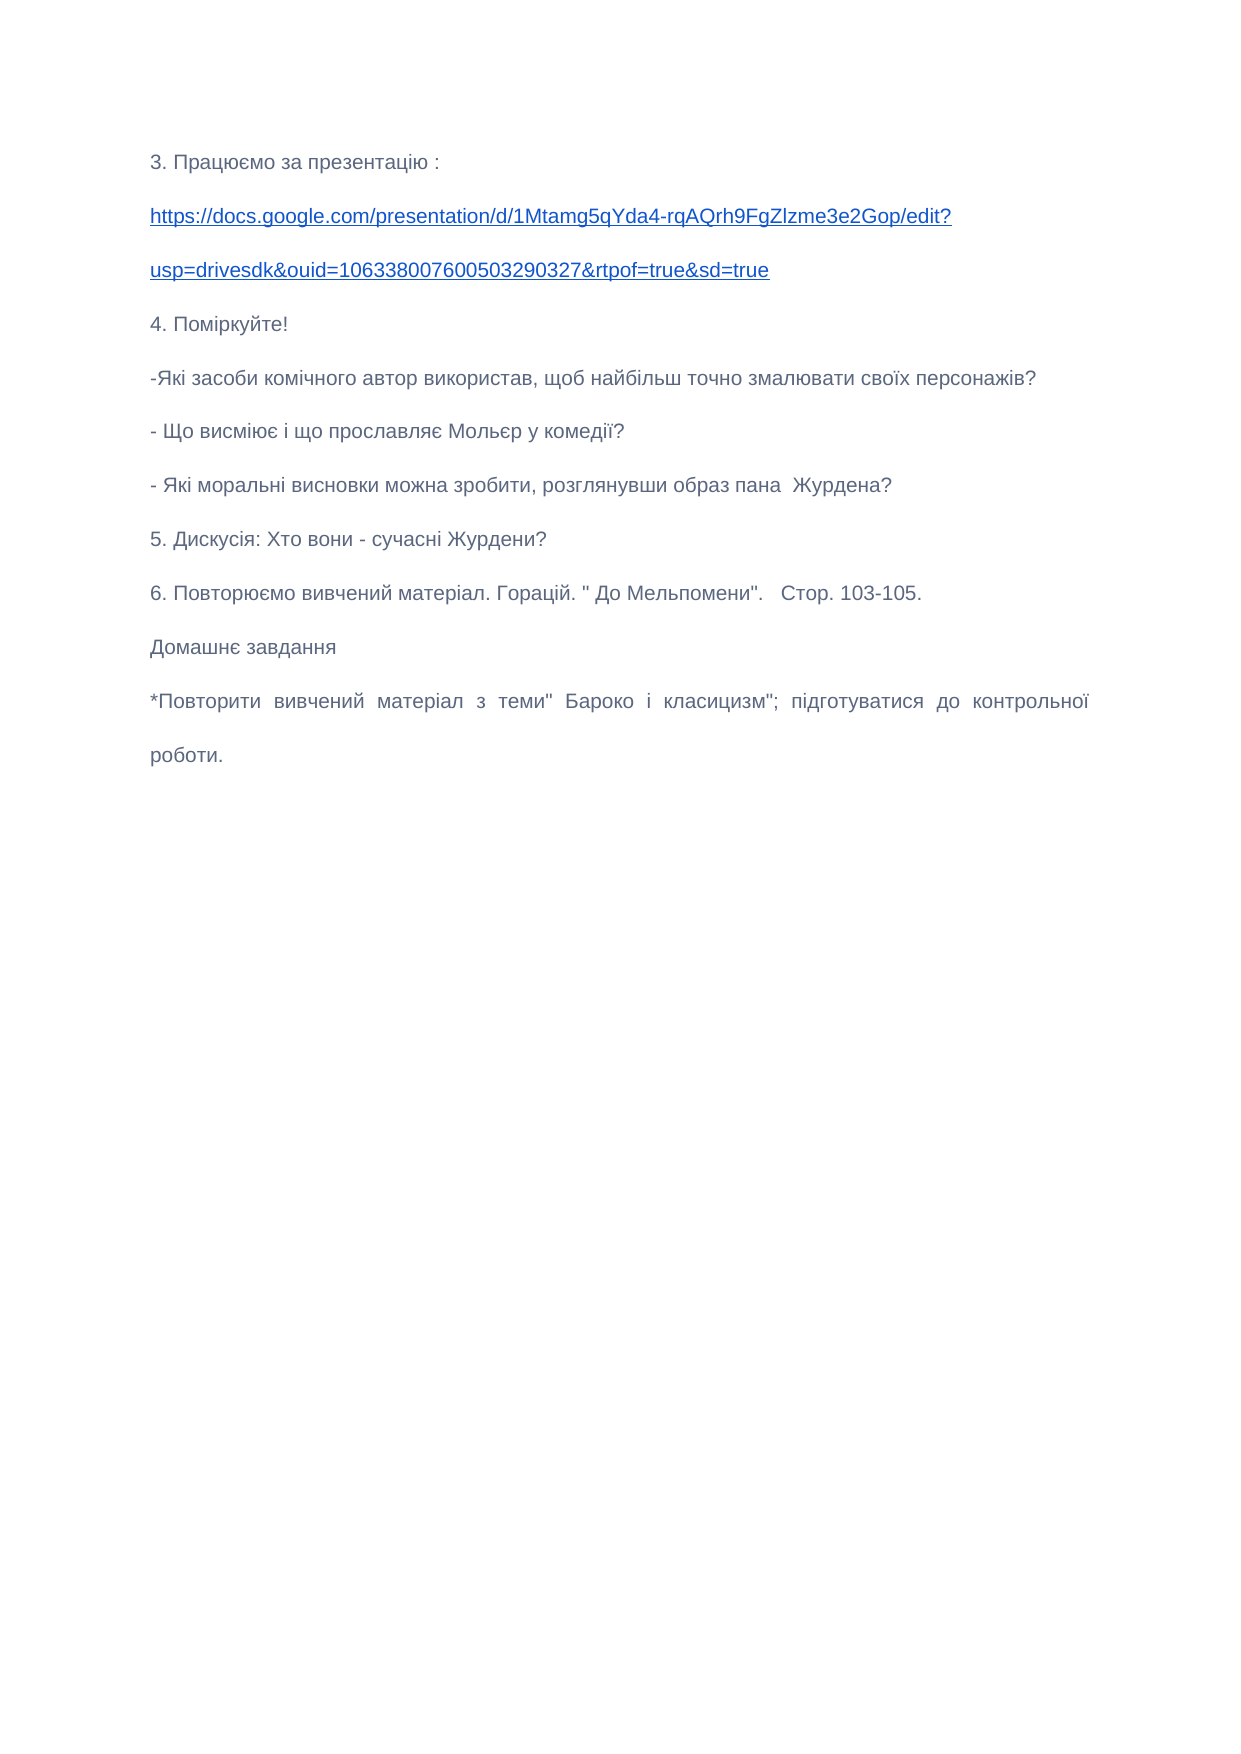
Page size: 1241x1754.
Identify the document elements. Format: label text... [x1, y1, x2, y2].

text 3. Працюємо за презентацію : [150, 150, 1090, 174]
text 6. Повторюємо вивчений матеріал. Горацій. " До Мельпомени". Стор. 103-105. [150, 581, 1090, 605]
text Домашнє завдання [150, 635, 1090, 659]
text 5. Дискусія: Хто вони - сучасні Журдени? [150, 527, 1090, 551]
text *Повторити вивчений матеріал з теми" Бароко і класицизм"; підготуватися до контрольної роботи. [150, 688, 1090, 766]
text - Що висміює і що прославляє Мольєр у комедії? [150, 419, 1090, 443]
text https://docs.google.com/presentation/d/1Mtamg5qYda4-rqAQrh9FgZlzme3e2Gop/edit?usp=drivesdk&ouid=106338007600503290327&rtpof=true&sd=true [150, 204, 1090, 282]
text -Які засоби комічного автор використав, щоб найбільш точно змалювати своїх персонажів? [150, 365, 1090, 389]
text 4. Поміркуйте! [150, 312, 1090, 336]
text - Які моральні висновки можна зробити, розглянувши образ пана Журдена? [150, 473, 1090, 497]
